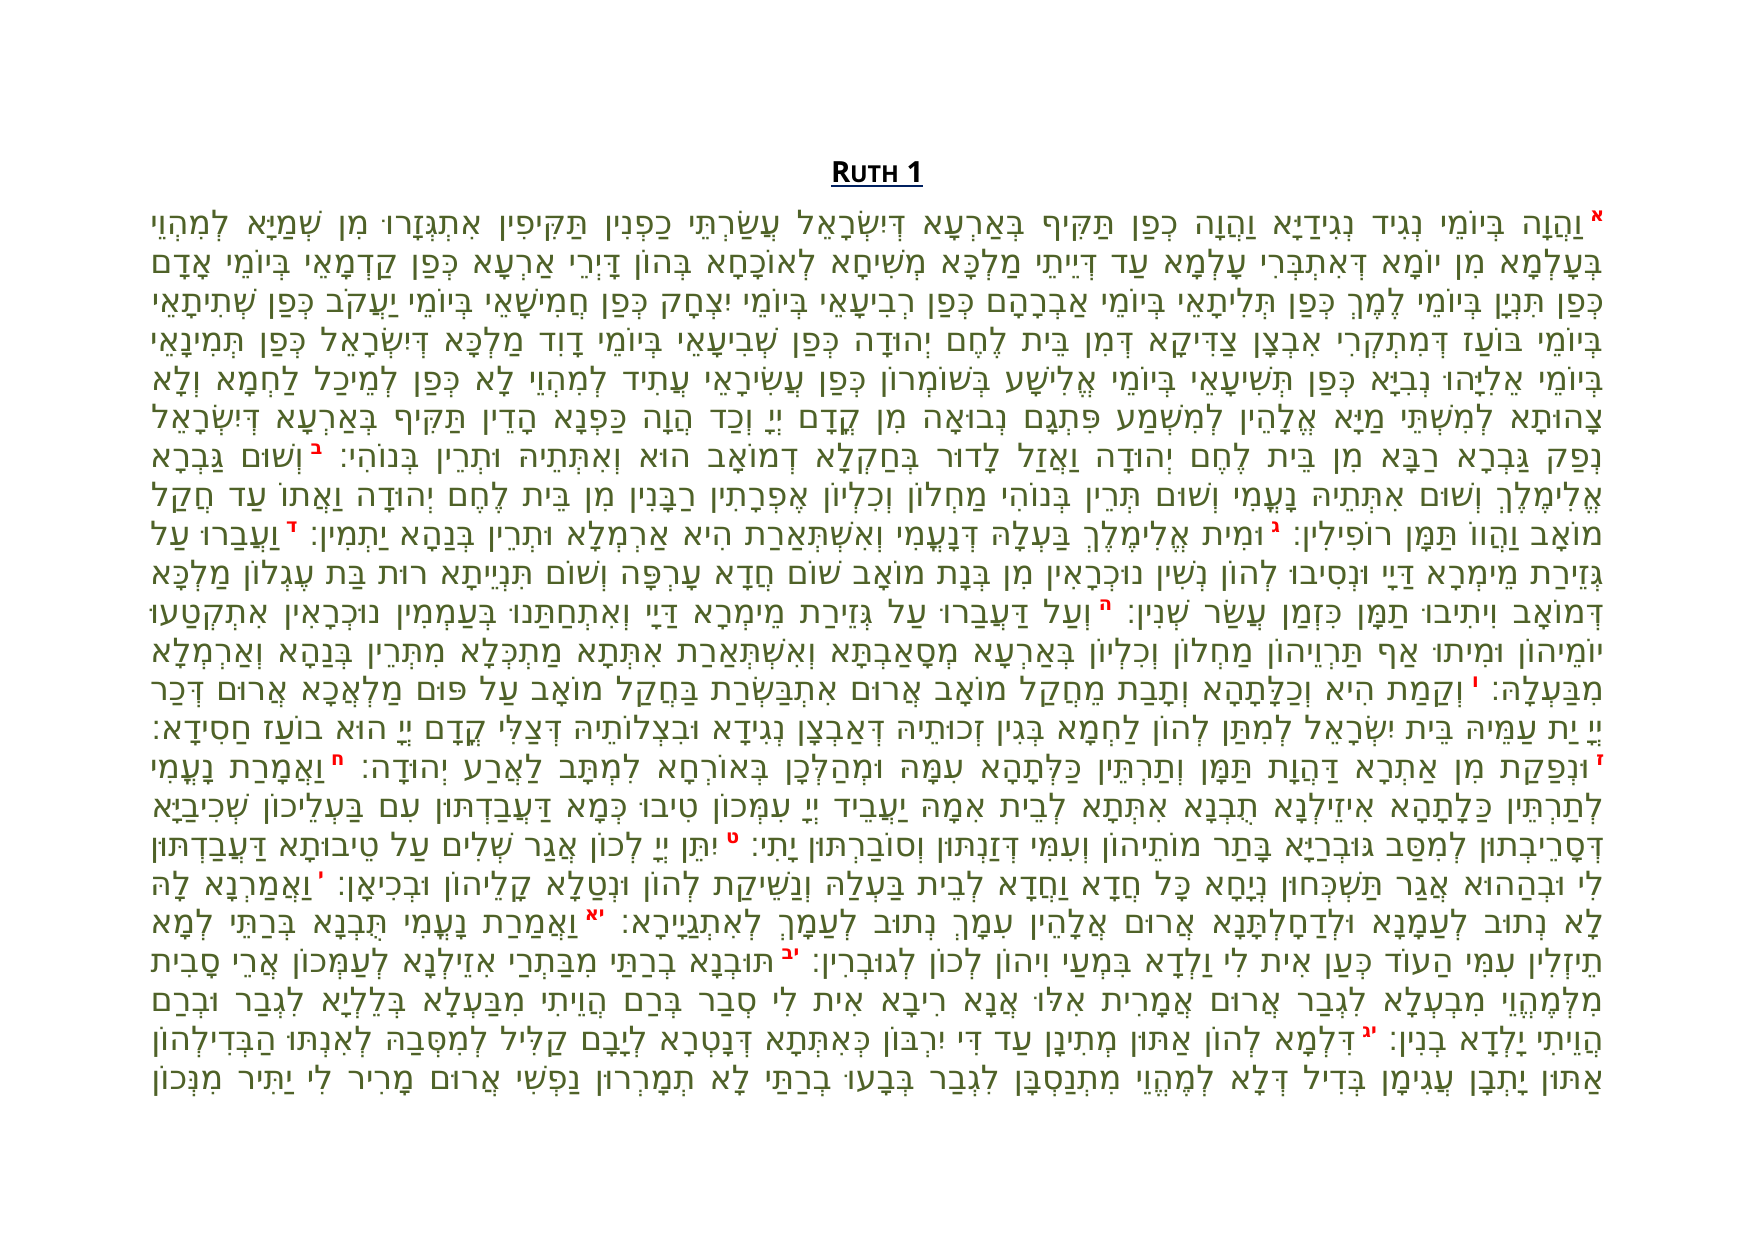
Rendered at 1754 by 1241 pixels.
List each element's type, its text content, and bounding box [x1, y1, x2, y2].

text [150, 204, 1604, 1097]
text Ruth 1 [150, 151, 1604, 191]
